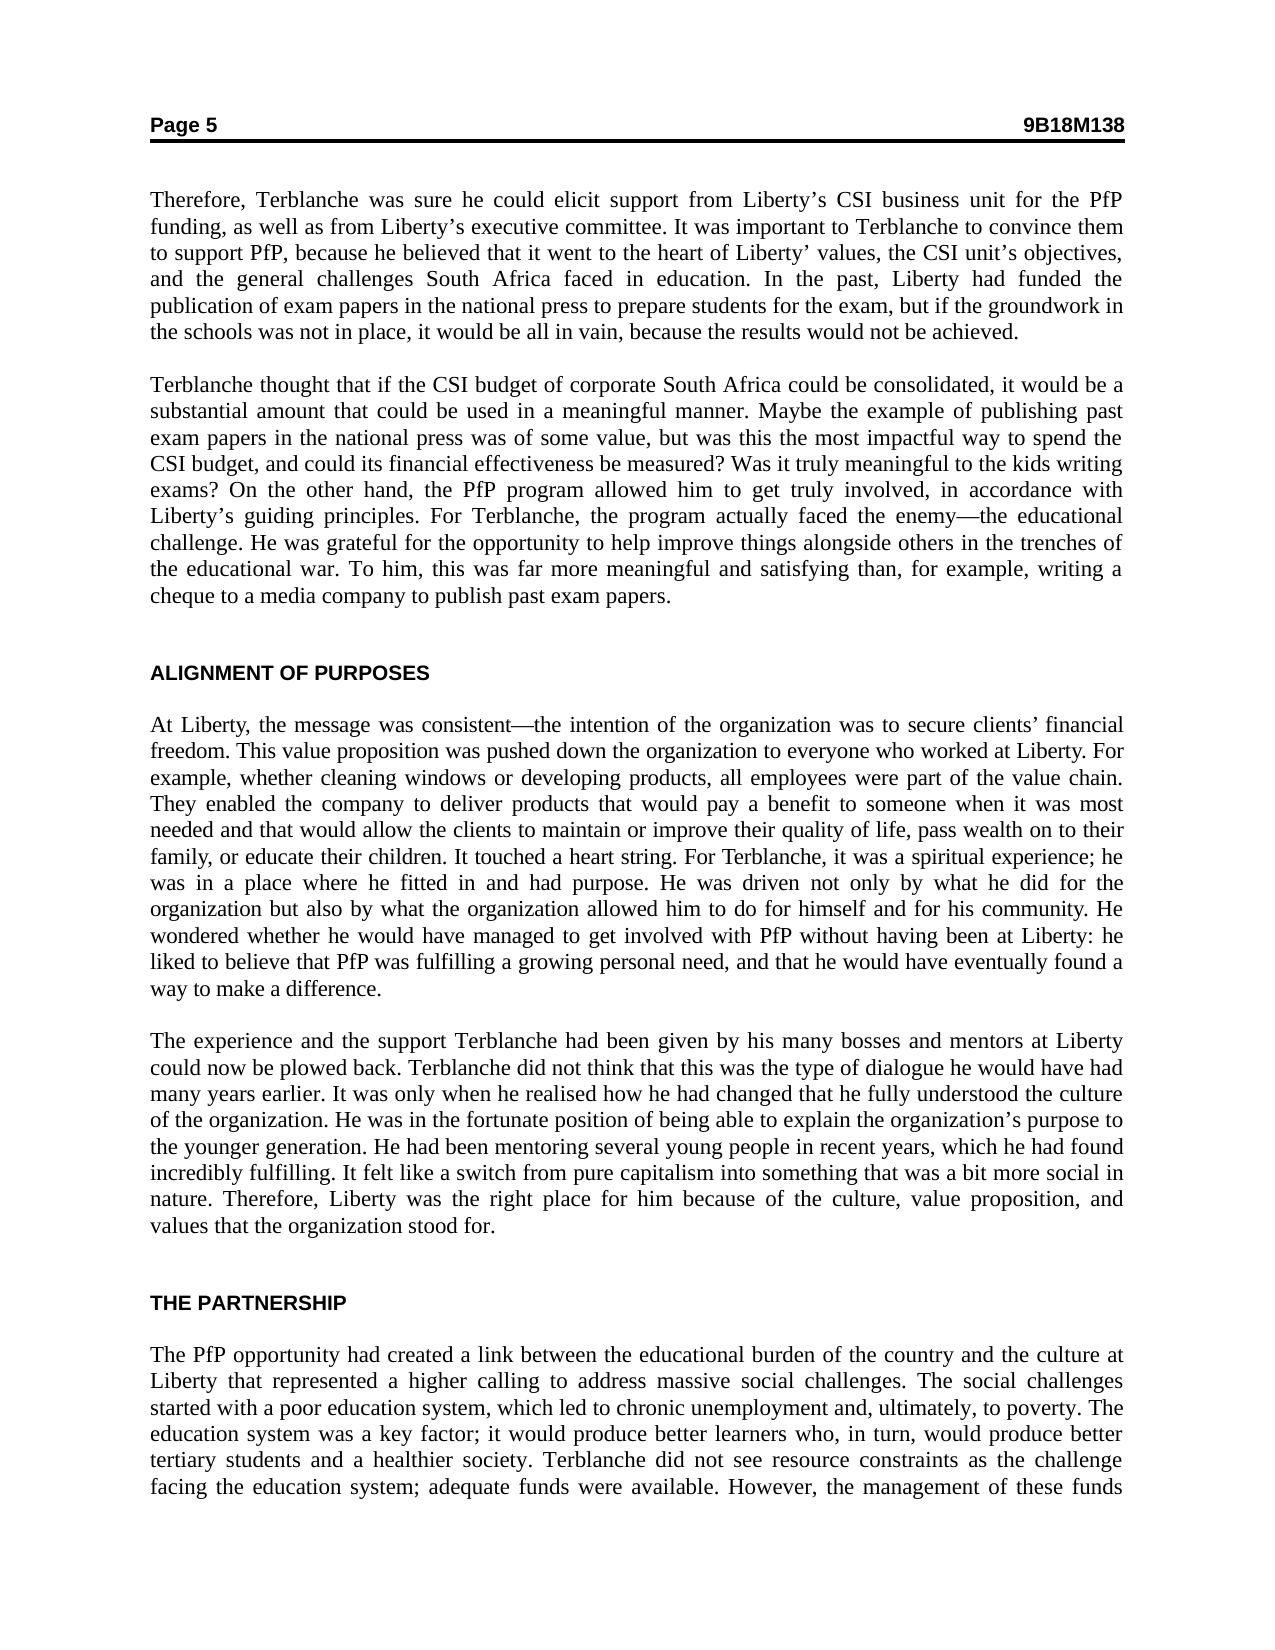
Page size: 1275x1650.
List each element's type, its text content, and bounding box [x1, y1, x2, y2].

text Therefore, Terblanche was sure he could elicit support from Liberty’s CSI business unit for the PfP funding, as well as from Liberty’s executive committee. It was important to Terblanche to convince them to support PfP, because he believed that it went to the heart of Liberty’ values, the CSI unit’s objectives, and the general challenges South Africa faced in education. In the past, Liberty had funded the publication of exam papers in the national press to prepare students for the exam, but if the groundwork in the schools was not in place, it would be all in vain, because the results would not be achieved. [150, 186, 1125, 344]
text The partnership [150, 1291, 1125, 1315]
text The experience and the support Terblanche had been given by his many bosses and mentors at Liberty could now be plowed back. Terblanche did not think that this was the type of dialogue he would have had many years earlier. It was only when he realised how he had changed that he fully understood the culture of the organization. He was in the fortunate position of being able to explain the organization’s purpose to the younger generation. He had been mentoring several young people in recent years, which he had found incredibly fulfilling. It felt like a switch from pure capitalism into something that was a bit more social in nature. Therefore, Liberty was the right place for him because of the culture, value proposition, and values that the organization stood for. [150, 1027, 1125, 1238]
text At Liberty, the message was consistent—the intention of the organization was to secure clients’ financial freedom. This value proposition was pushed down the organization to everyone who worked at Liberty. For example, whether cleaning windows or developing products, all employees were part of the value chain. They enabled the company to deliver products that would pay a benefit to someone when it was most needed and that would allow the clients to maintain or improve their quality of life, pass wealth on to their family, or educate their children. It touched a heart string. For Terblanche, it was a spiritual experience; he was in a place where he fitted in and had purpose. He was driven not only by what he did for the organization but also by what the organization allowed him to do for himself and for his community. He wondered whether he would have managed to get involved with PfP without having been at Liberty: he liked to believe that PfP was fulfilling a growing personal need, and that he would have eventually found a way to make a difference. [150, 711, 1125, 1001]
text Terblanche thought that if the CSI budget of corporate South Africa could be consolidated, it would be a substantial amount that could be used in a meaningful manner. Maybe the example of publishing past exam papers in the national press was of some value, but was this the most impactful way to spend the CSI budget, and could its financial effectiveness be measured? Was it truly meaningful to the kids writing exams? On the other hand, the PfP program allowed him to get truly involved, in accordance with Liberty’s guiding principles. For Terblanche, the program actually faced the enemy—the educational challenge. He was grateful for the opportunity to help improve things alongside others in the trenches of the educational war. To him, this was far more meaningful and satisfying than, for example, writing a cheque to a media company to publish past exam papers. [150, 371, 1125, 608]
text Alignment of purposes [150, 661, 1125, 685]
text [150, 1341, 1125, 1499]
